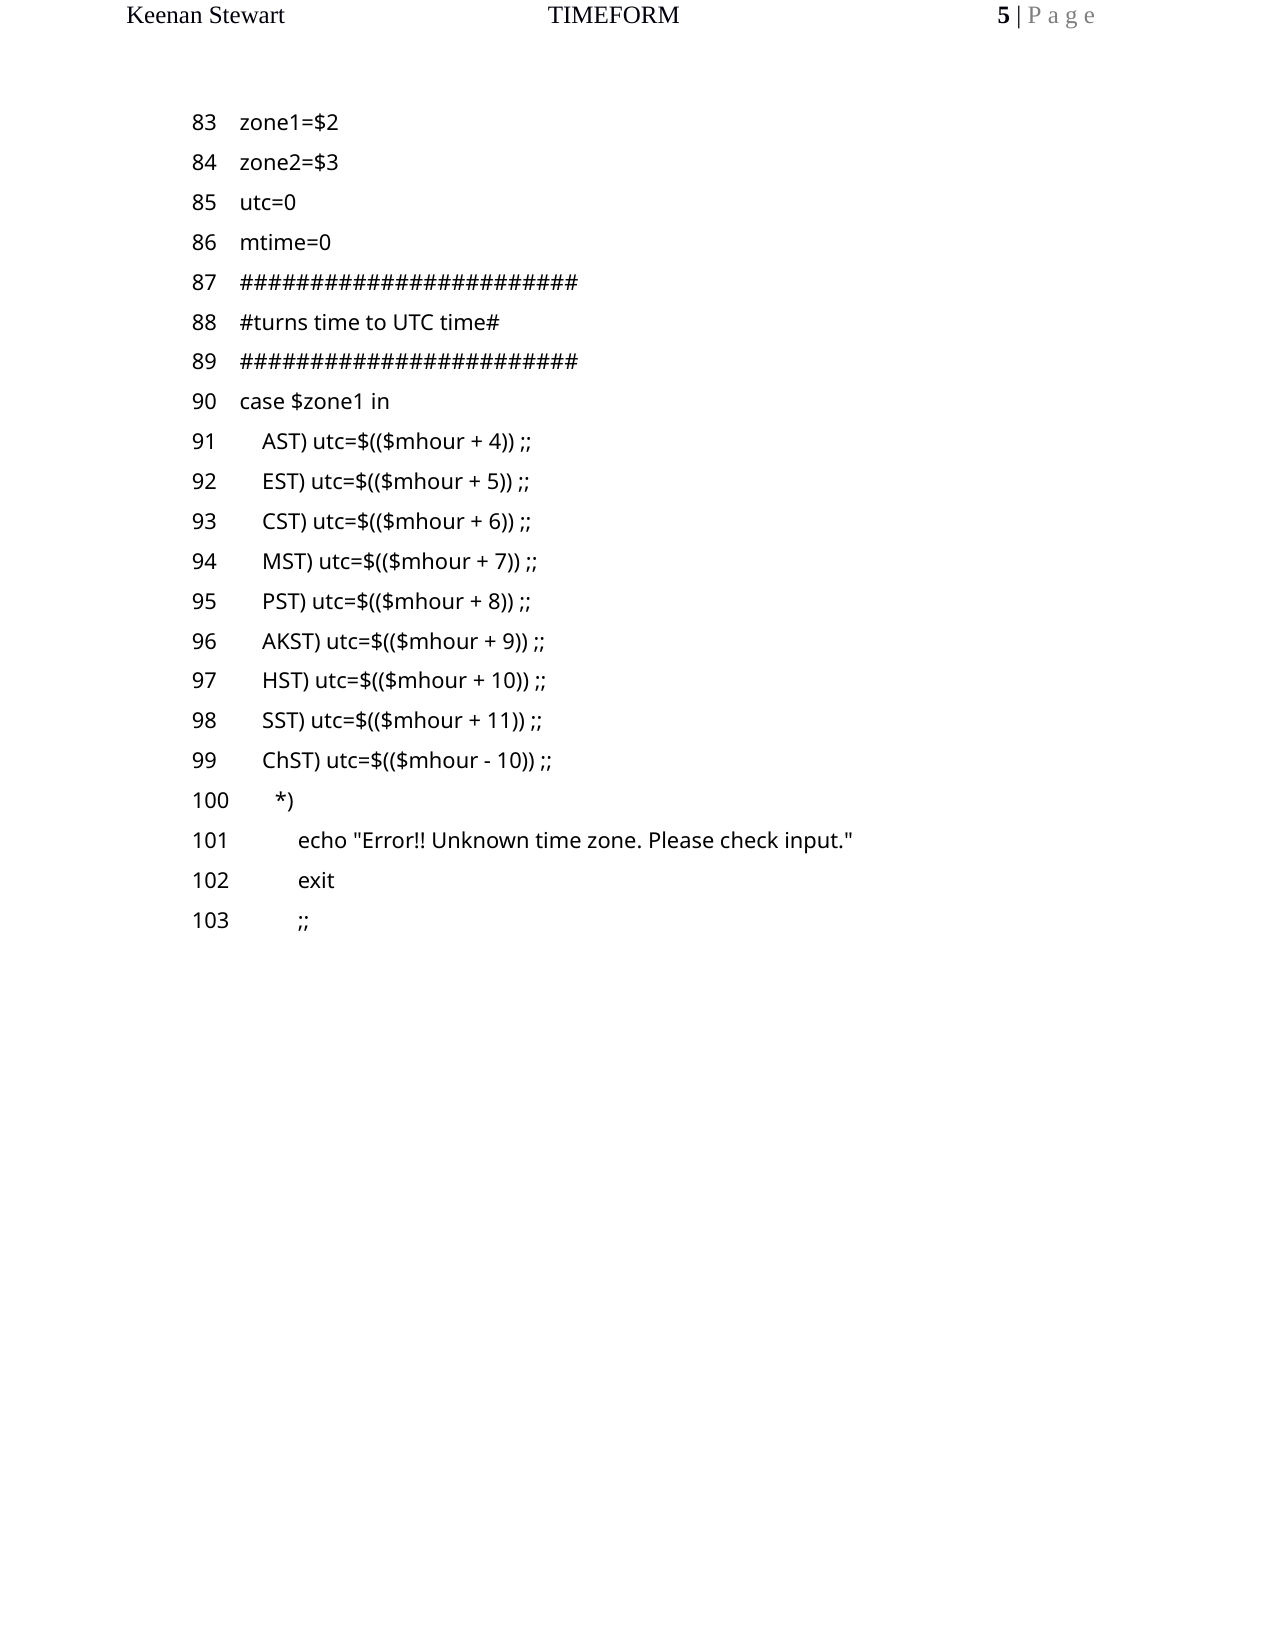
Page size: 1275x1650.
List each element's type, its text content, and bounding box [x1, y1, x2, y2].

subtitle HST) utc=$(($mhour + 10)) ;; [192, 677, 1158, 692]
subtitle PST) utc=$(($mhour + 8)) ;; [378, 597, 504, 612]
subtitle ######################## [192, 278, 1158, 293]
subtitle #turns time to UTC time# [192, 318, 1158, 333]
subtitle ;; [192, 916, 1158, 931]
subtitle AKST) utc=$(($mhour + 9)) ;; [192, 637, 318, 652]
subtitle MST) utc=$(($mhour + 7)) ;; [385, 557, 511, 572]
subtitle ######################## [192, 358, 1158, 373]
subtitle AKST) utc=$(($mhour + 9)) ;; [524, 637, 1158, 652]
subtitle CST) utc=$(($mhour + 6)) ;; [192, 517, 304, 532]
subtitle ChST) utc=$(($mhour - 10)) ;; [192, 757, 1158, 772]
subtitle CST) utc=$(($mhour + 6)) ;; [510, 517, 1158, 532]
subtitle SST) utc=$(($mhour + 11)) ;; [192, 717, 1158, 732]
subtitle zone1=$2 [192, 118, 1158, 133]
subtitle echo "Error!! Unknown time zone. Please check input." [807, 837, 1158, 852]
subtitle echo "Error!! Unknown time zone. Please check input." [192, 837, 805, 852]
subtitle AKST) utc=$(($mhour + 9)) ;; [392, 637, 518, 652]
subtitle mtime=0 [192, 238, 1158, 253]
subtitle utc=0 [192, 198, 1158, 213]
subtitle MST) utc=$(($mhour + 7)) ;; [516, 557, 1158, 572]
subtitle zone2=$3 [192, 158, 1158, 173]
subtitle EST) utc=$(($mhour + 5)) ;; [377, 478, 503, 492]
subtitle EST) utc=$(($mhour + 5)) ;; [508, 478, 1158, 492]
subtitle case $zone1 in [192, 398, 1158, 413]
subtitle exit [192, 877, 1158, 891]
subtitle AST) utc=$(($mhour + 4)) ;; [192, 438, 1158, 453]
subtitle PST) utc=$(($mhour + 8)) ;; [510, 597, 1158, 612]
subtitle PST) utc=$(($mhour + 8)) ;; [192, 597, 303, 612]
subtitle *) [192, 797, 1158, 812]
subtitle MST) utc=$(($mhour + 7)) ;; [192, 557, 310, 572]
subtitle CST) utc=$(($mhour + 6)) ;; [379, 517, 505, 532]
